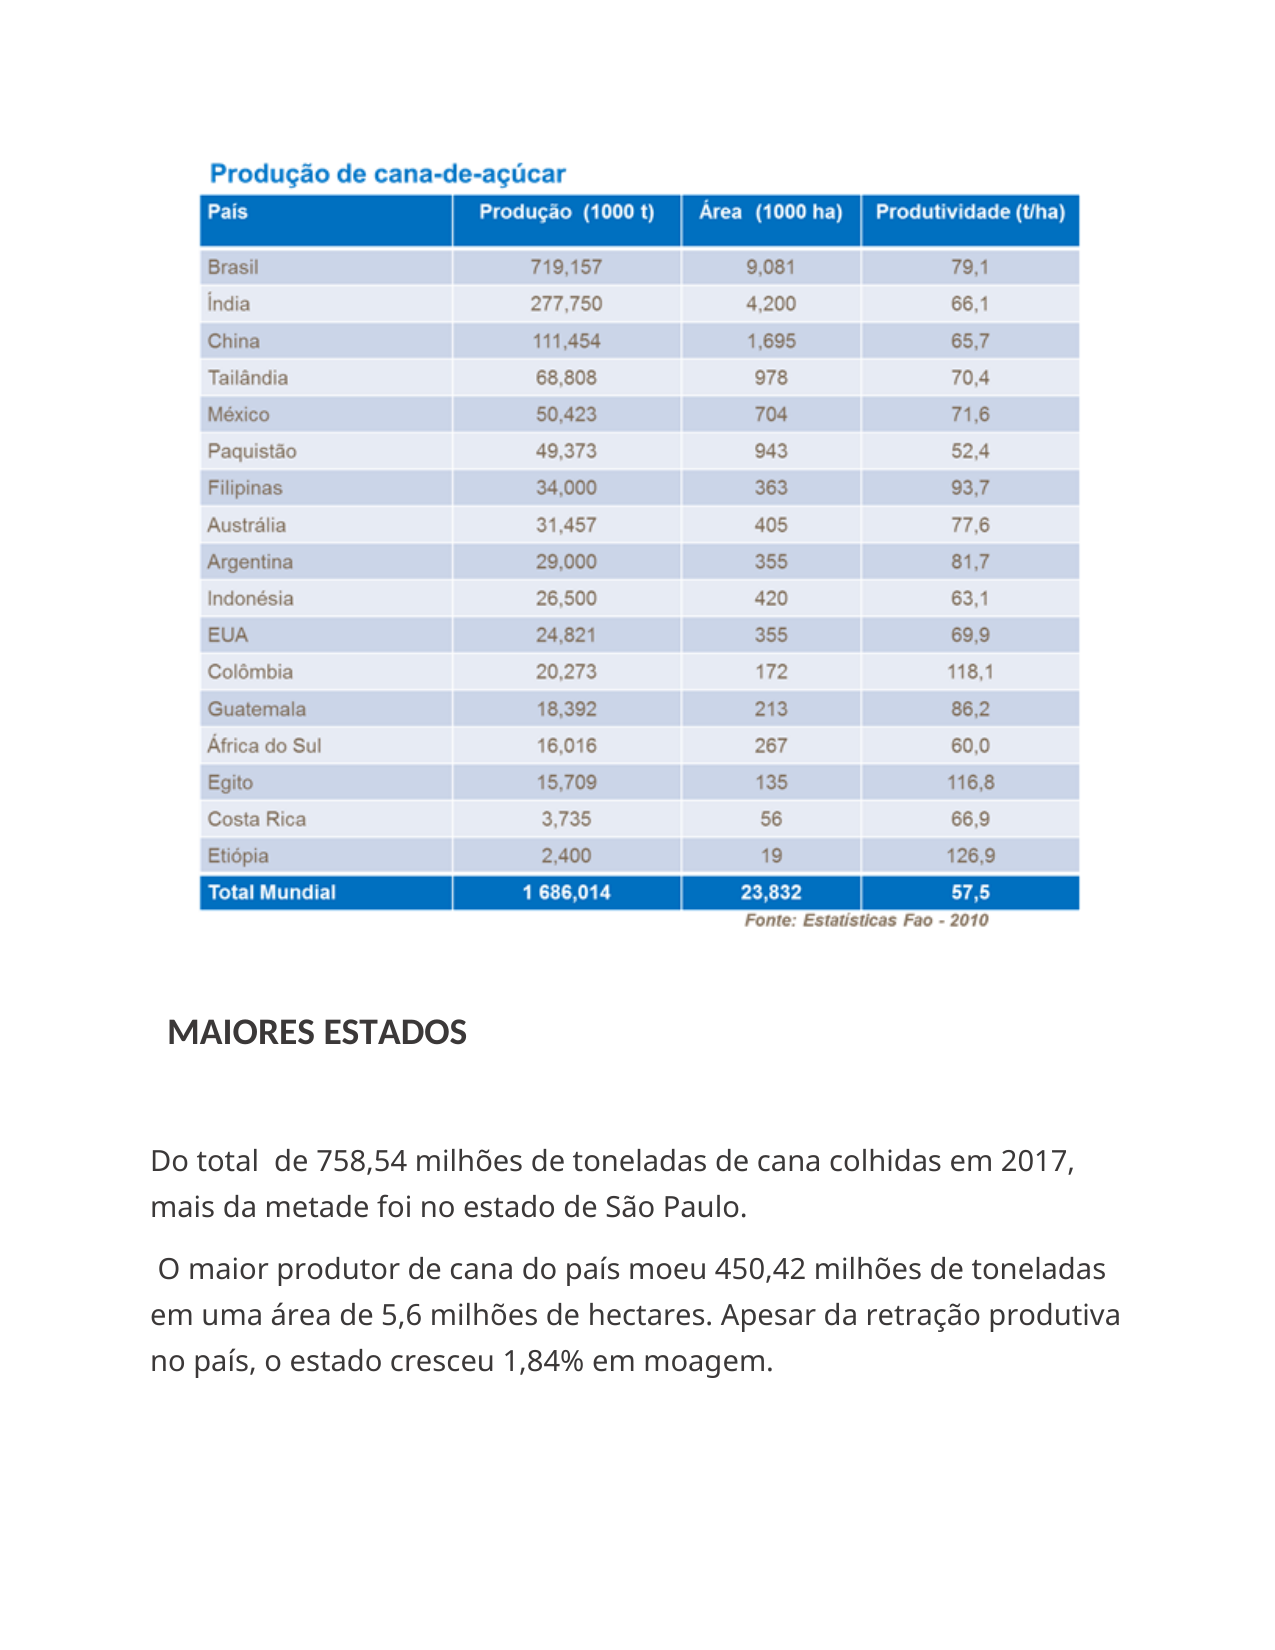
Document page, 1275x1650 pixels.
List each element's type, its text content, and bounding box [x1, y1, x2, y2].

text O maior produtor de cana do país moeu 450,42 milhões de toneladas em uma área de 5,6 milhões de hectares. Apesar da retração produtiva no país, o estado cresceu 1,84% em moagem. [150, 1248, 1125, 1379]
text MAIORES ESTADOS [150, 1008, 1125, 1054]
text Do total de 758,54 milhões de toneladas de cana colhidas em 2017, mais da metade foi no estado de São Paulo. [150, 1141, 1125, 1226]
